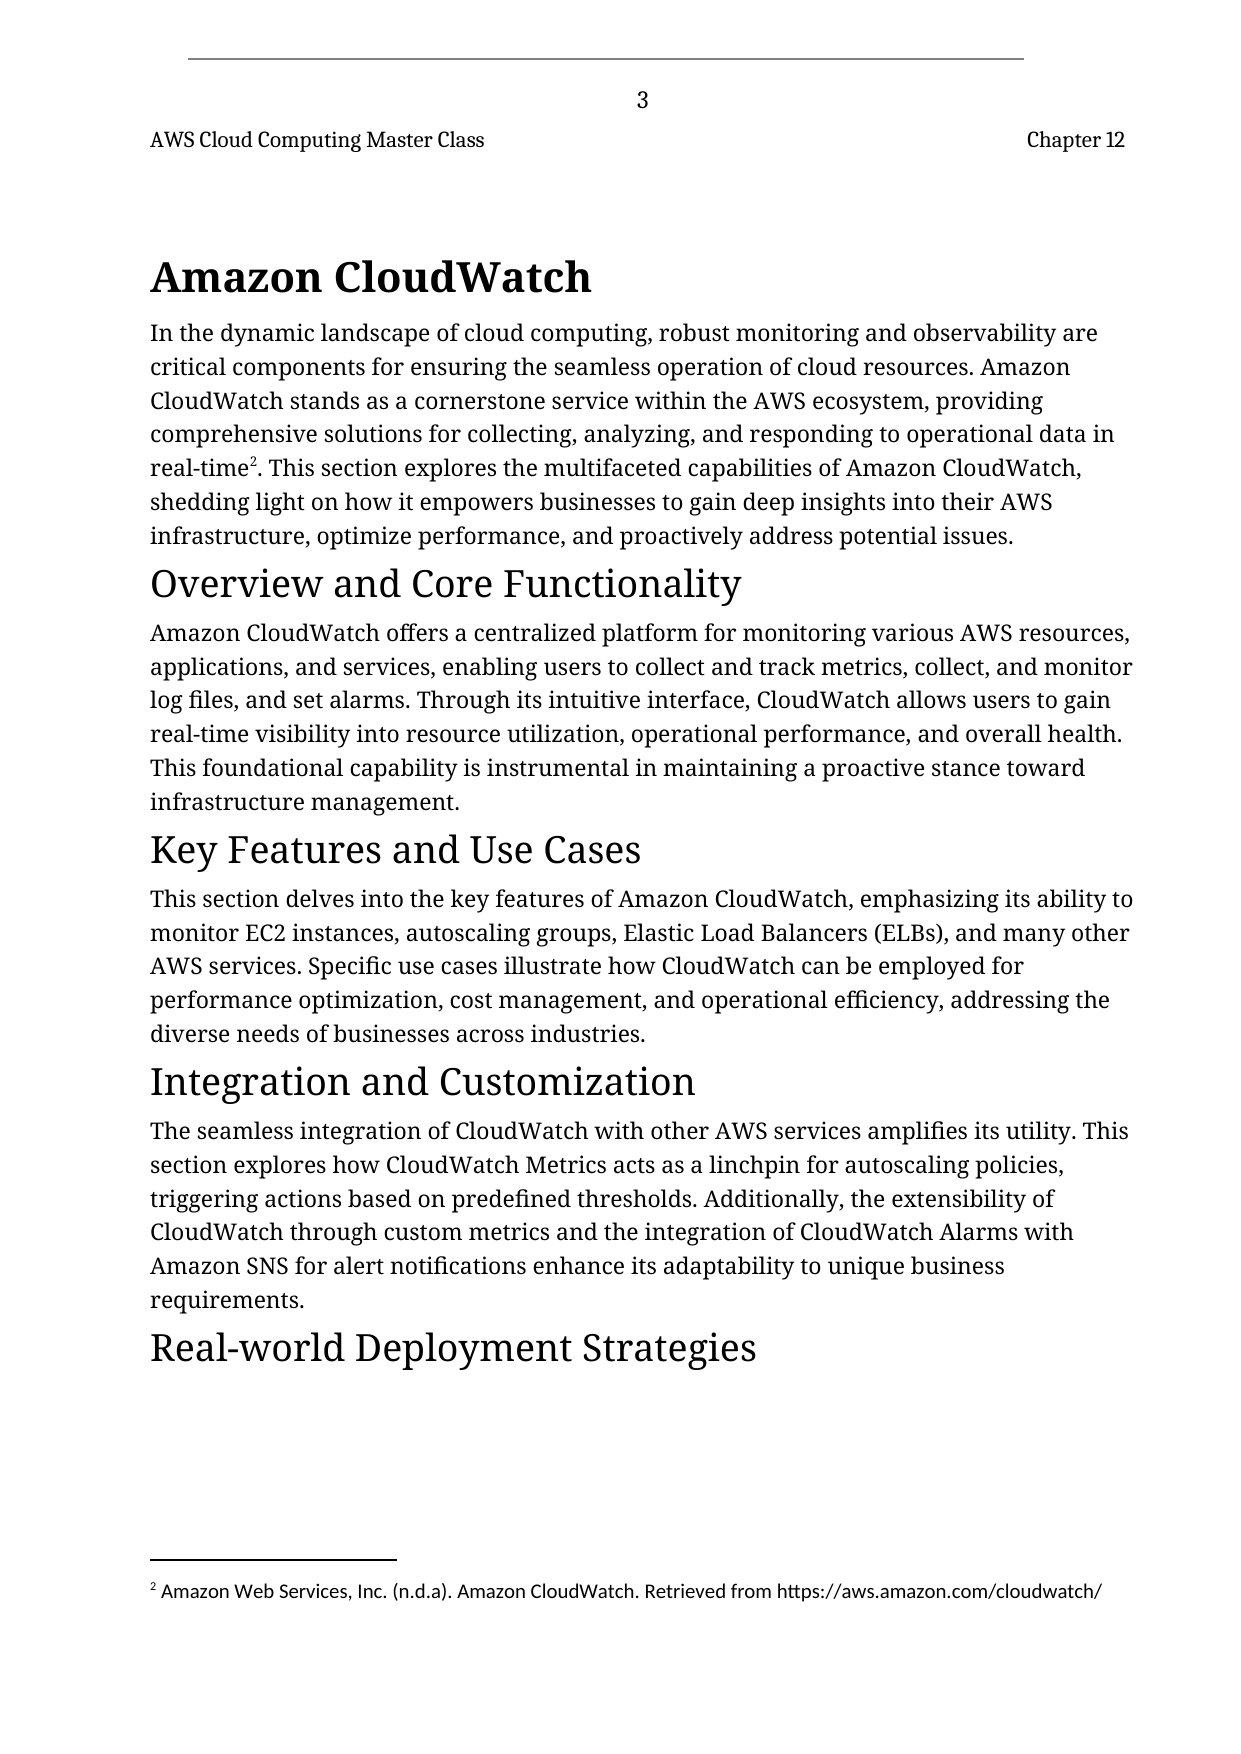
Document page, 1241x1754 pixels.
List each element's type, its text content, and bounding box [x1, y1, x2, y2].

text Real-world Deployment Strategies [150, 1322, 1135, 1373]
text In the dynamic landscape of cloud computing, robust monitoring and observability are critical components for ensuring the seamless operation of cloud resources. Amazon CloudWatch stands as a cornerstone service within the AWS ecosystem, providing comprehensive solutions for collecting, analyzing, and responding to operational data in real-time. This section explores the multifaceted capabilities of Amazon CloudWatch, shedding light on how it empowers businesses to gain deep insights into their AWS infrastructure, optimize performance, and proactively address potential issues. [150, 317, 1135, 551]
text Key Features and Use Cases [150, 823, 1135, 874]
text This section delves into the key features of Amazon CloudWatch, emphasizing its ability to monitor EC2 instances, autoscaling groups, Elastic Load Balancers (ELBs), and many other AWS services. Specific use cases illustrate how CloudWatch can be employed for performance optimization, cost management, and operational efficiency, addressing the diverse needs of businesses across industries. [150, 883, 1135, 1049]
text Amazon CloudWatch offers a centralized platform for monitoring various AWS resources, applications, and services, enabling users to collect and track metrics, collect, and monitor log files, and set alarms. Through its intuitive interface, CloudWatch allows users to gain real-time visibility into resource utilization, operational performance, and overall health. This foundational capability is instrumental in maintaining a proactive stance toward infrastructure management. [150, 617, 1135, 817]
text Overview and Core Functionality [150, 558, 1135, 609]
text The seamless integration of CloudWatch with other AWS services amplifies its utility. This section explores how CloudWatch Metrics acts as a linchpin for autoscaling policies, triggering actions based on predefined thresholds. Additionally, the extensibility of CloudWatch through custom metrics and the integration of CloudWatch Alarms with Amazon SNS for alert notifications enhance its adaptability to unique business requirements. [150, 1115, 1135, 1315]
text Integration and Customization [150, 1056, 1135, 1107]
text Amazon CloudWatch [150, 248, 1135, 304]
